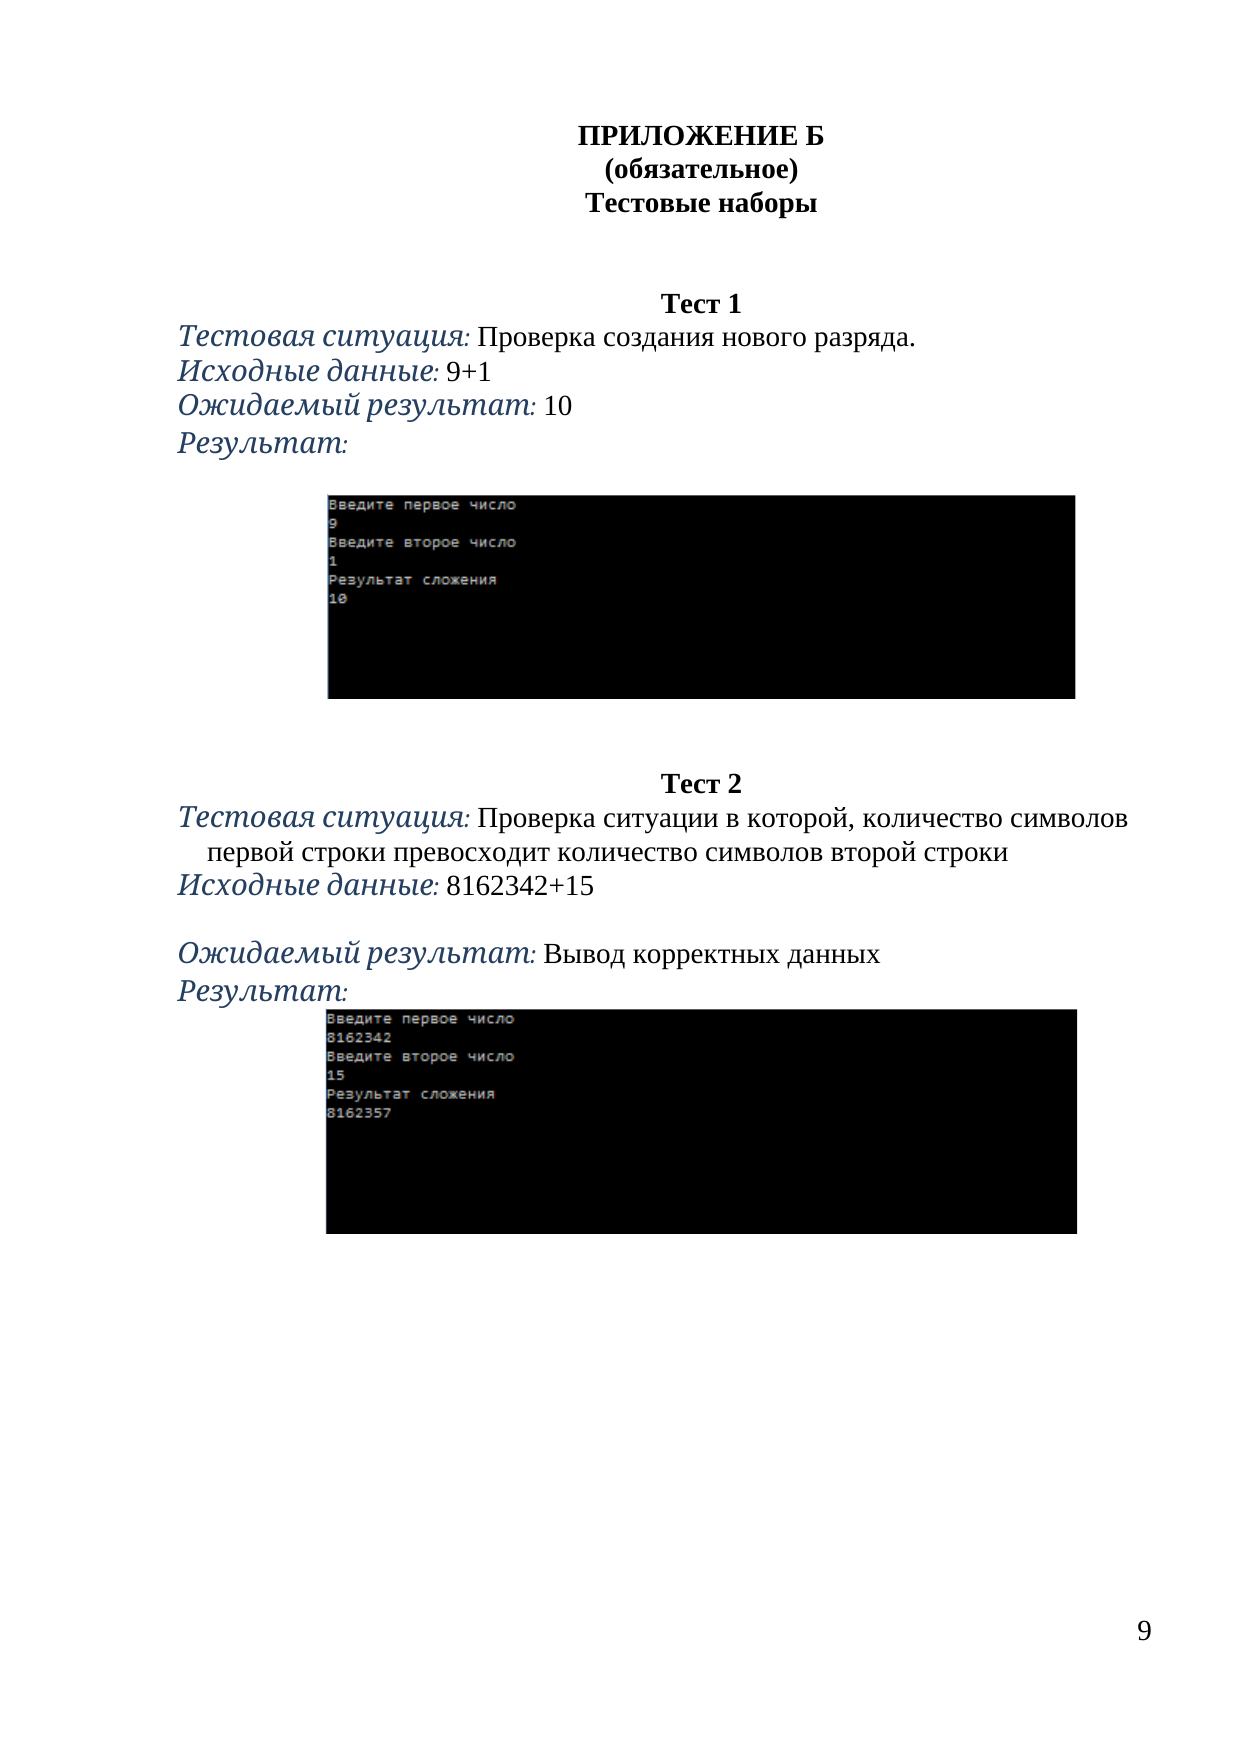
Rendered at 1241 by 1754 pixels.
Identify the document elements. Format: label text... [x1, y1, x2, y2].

text Тестовые наборы [177, 185, 1152, 219]
text Тестовая ситуация: Проверка ситуации в которой, количество символов первой строки превосходит количество символов второй строки [177, 800, 1152, 868]
picture [325, 1008, 1078, 1234]
text (обязательное) [177, 152, 1152, 185]
text Ожидаемый результат: Вывод корректных данных [177, 936, 1152, 971]
text Приложение Б [177, 118, 1152, 152]
subtitle Результат: [177, 975, 1152, 1008]
text Тест 1 [177, 286, 1152, 319]
text Тестовая ситуация: Проверка создания нового разряда. [177, 319, 1152, 354]
picture [327, 494, 1076, 699]
subtitle Результат: [177, 427, 1152, 461]
text Исходные данные: 9+1 [177, 354, 1152, 388]
text Исходные данные: 8162342+15 [177, 868, 1152, 902]
text Ожидаемый результат: 10 [177, 388, 1152, 423]
text Тест 2 [177, 766, 1152, 800]
